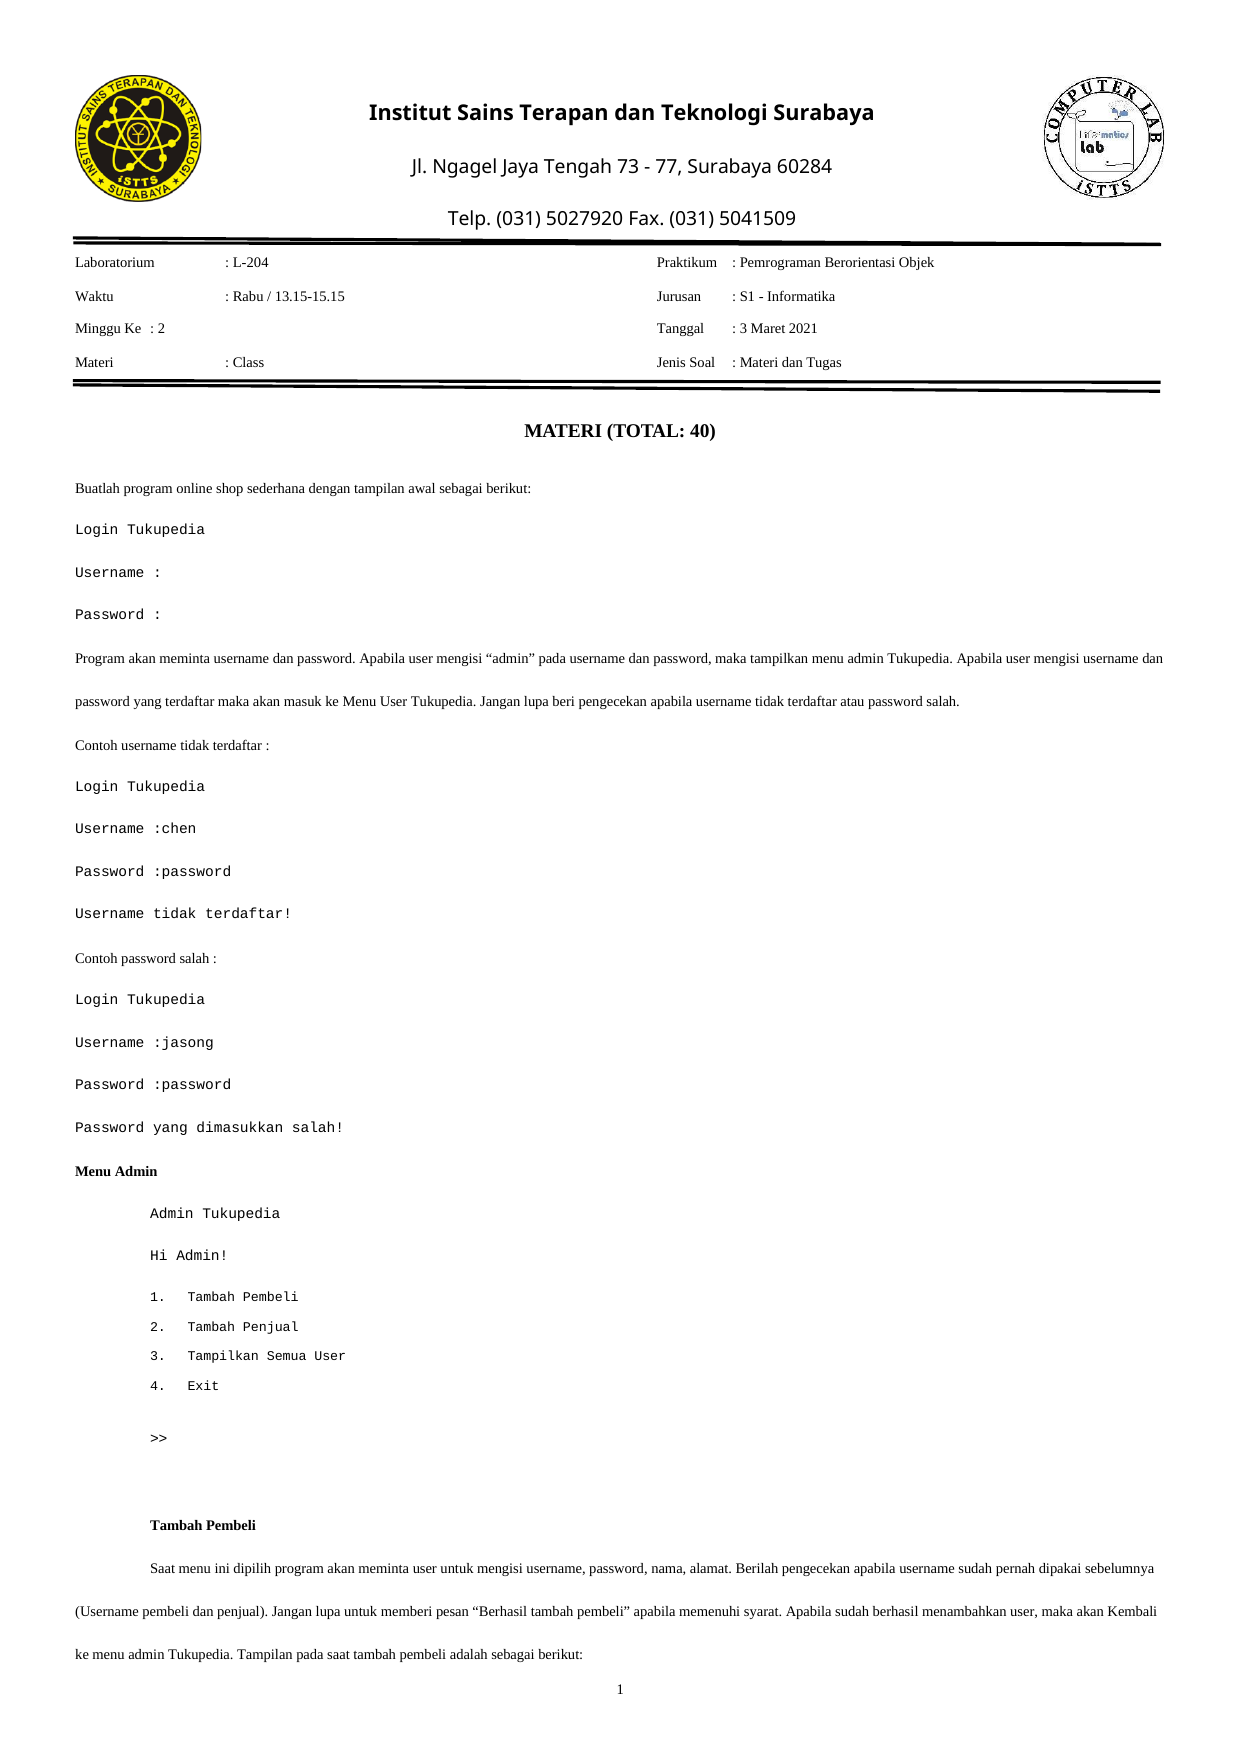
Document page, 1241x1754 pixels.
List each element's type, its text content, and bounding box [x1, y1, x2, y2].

text >> [150, 1419, 1165, 1448]
text Password :password [75, 1066, 1165, 1094]
text Password yang dimasukkan salah! [75, 1108, 1165, 1136]
text Login Tukupedia [75, 767, 1165, 796]
text Minggu Ke : 2 [75, 308, 583, 337]
text Contoh password salah : [75, 937, 1165, 966]
list Exit [150, 1369, 1165, 1394]
text Tanggal : 3 Maret 2021 [657, 308, 1165, 337]
text Username :chen [75, 810, 1165, 838]
text Username :jasong [75, 1023, 1165, 1051]
subtitle MATERI (TOTAL: 40) [75, 404, 1165, 442]
list Tambah Pembeli [150, 1279, 1165, 1305]
list Tampilkan Semua User [150, 1339, 1165, 1365]
text Username : [75, 553, 1165, 581]
text Jenis Soal : Materi dan Tugas [657, 341, 1165, 370]
text Menu Admin [75, 1151, 1165, 1179]
text Hi Admin! [75, 1237, 1165, 1265]
text Contoh username tidak terdaftar : [75, 724, 1165, 753]
text Program akan meminta username dan password. Apabila user mengisi “admin” pada username dan password, maka tampilkan menu admin Tukupedia. Apabila user mengisi username dan password yang terdaftar maka akan masuk ke Menu User Tukupedia. Jangan lupa beri pengecekan apabila username tidak terdaftar atau password salah. [75, 638, 1165, 710]
text Laboratorium : L-204 [75, 245, 583, 271]
text Waktu : Rabu / 13.15-15.15 [75, 275, 583, 304]
picture [1042, 75, 1166, 200]
text Tambah Pembeli [75, 1504, 1165, 1533]
text Password : [75, 596, 1165, 624]
text Password :password [75, 852, 1165, 881]
picture [75, 75, 202, 202]
text Saat menu ini dipilih program akan meminta user untuk mengisi username, password, nama, alamat. Berilah pengecekan apabila username sudah pernah dipakai sebelumnya (Username pembeli dan penjual). Jangan lupa untuk memberi pesan “Berhasil tambah pembeli” apabila memenuhi syarat. Apabila sudah berhasil menambahkan user, maka akan Kembali ke menu admin Tukupedia. Tampilan pada saat tambah pembeli adalah sebagai berikut: [75, 1547, 1165, 1662]
text Login Tukupedia [75, 981, 1165, 1009]
text Praktikum : Pemrograman Berorientasi Objek [657, 242, 1165, 271]
list Tambah Penjual [150, 1309, 1165, 1335]
text Admin Tukupedia [75, 1194, 1165, 1222]
text Jl. Ngagel Jaya Tengah 73 - 77, Surabaya 60284 [202, 134, 1042, 179]
text Institut Sains Terapan dan Teknologi Surabaya [202, 75, 1042, 126]
text Username tidak terdaftar! [75, 895, 1165, 923]
text Buatlah program online shop sederhana dengan tampilan awal sebagai berikut: [75, 467, 1165, 496]
text Jurusan : S1 - Informatika [657, 275, 1165, 304]
text Telp. (031) 5027920 Fax. (031) 5041509 [75, 186, 1165, 231]
text Login Tukupedia [75, 511, 1165, 539]
text Materi : Class [75, 341, 583, 370]
